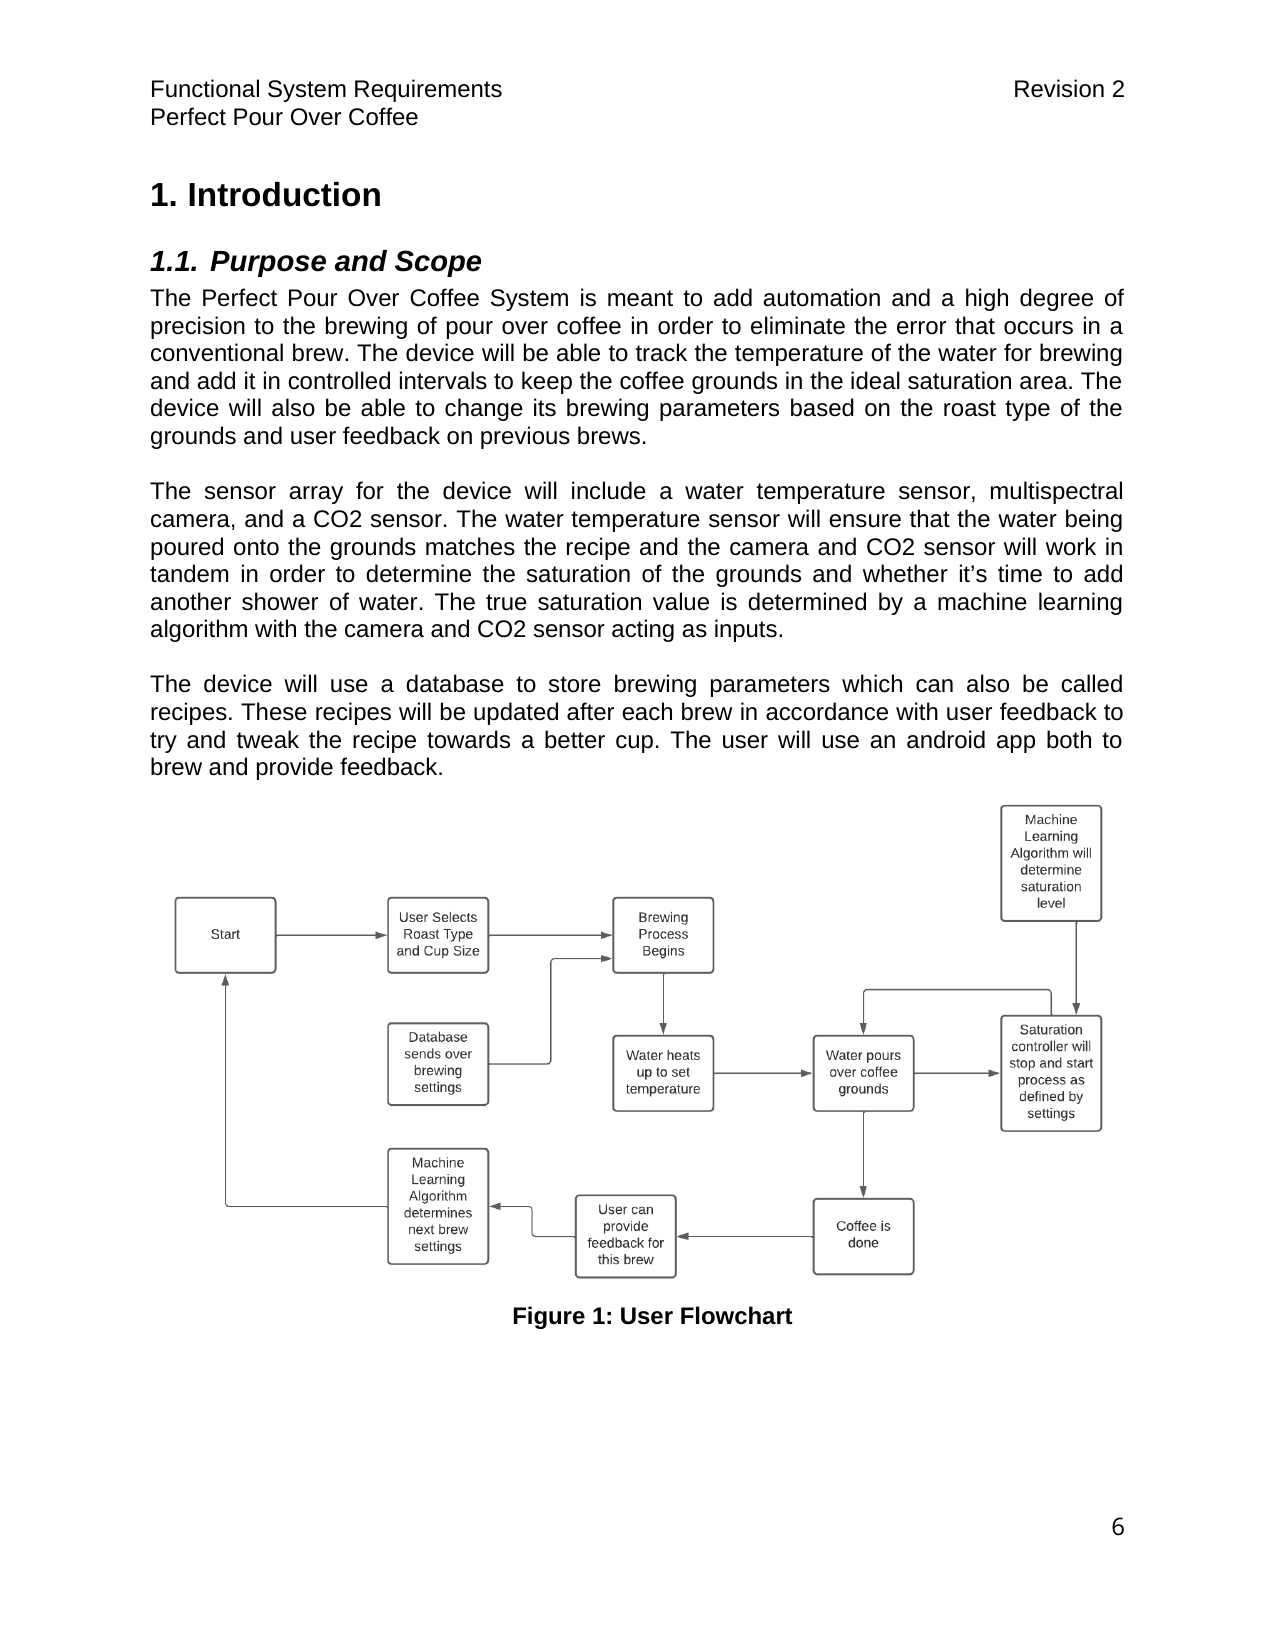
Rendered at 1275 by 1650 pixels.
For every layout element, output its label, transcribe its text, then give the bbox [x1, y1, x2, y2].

picture [150, 780, 1125, 1302]
text The device will use a database to store brewing parameters which can also be called recipes. These recipes will be updated after each brew in accordance with user feedback to try and tweak the recipe towards a better cup. The user will use an android app both to brew and provide feedback. [150, 670, 1125, 780]
text The sensor array for the device will include a water temperature sensor, multispectral camera, and a CO2 sensor. The water temperature sensor will ensure that the water being poured onto the grounds matches the recipe and the camera and CO2 sensor will work in tandem in order to determine the saturation of the grounds and whether it’s time to add another shower of water. The true saturation value is determined by a machine learning algorithm with the camera and CO2 sensor acting as inputs. [150, 477, 1125, 643]
subtitle Purpose and Scope [150, 244, 1125, 278]
text The Perfect Pour Over Coffee System is meant to add automation and a high degree of precision to the brewing of pour over coffee in order to eliminate the error that occurs in a conventional brew. The device will be able to track the temperature of the water for brewing and add it in controlled intervals to keep the coffee grounds in the ideal saturation area. The device will also be able to change its brewing parameters based on the roast type of the grounds and user feedback on previous brews. [150, 284, 1125, 449]
text Figure 1: User Flowchart [150, 1302, 1125, 1329]
subtitle Introduction [150, 175, 1125, 213]
